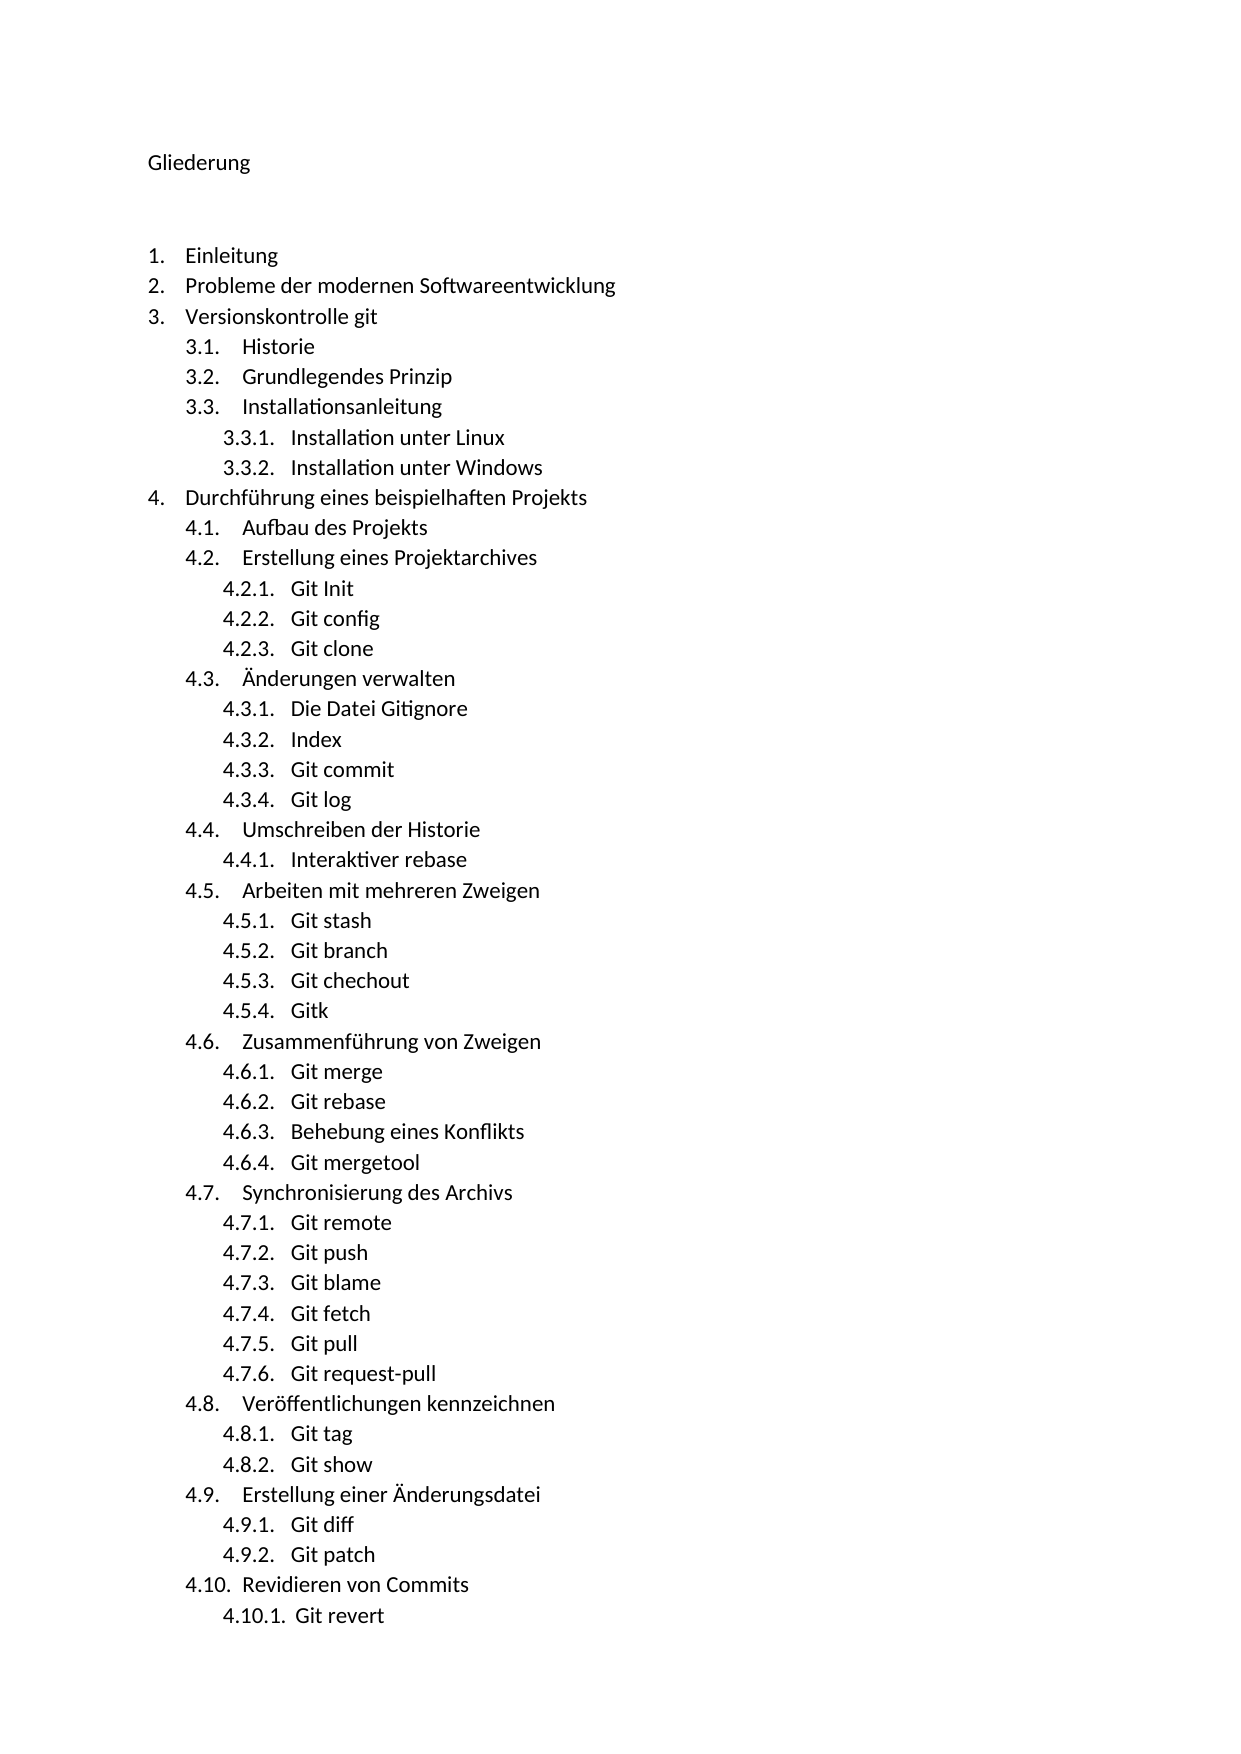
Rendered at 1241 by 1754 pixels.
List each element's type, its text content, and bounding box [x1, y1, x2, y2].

list Änderungen verwalten [185, 664, 1093, 692]
list Git config [223, 604, 1093, 632]
list Git diff [223, 1510, 1093, 1538]
list Arbeiten mit mehreren Zweigen [185, 876, 1093, 904]
list Git Init [223, 574, 1093, 602]
list Umschreiben der Historie [185, 815, 1093, 843]
list Erstellung eines Projektarchives [185, 543, 1093, 571]
list Veröffentlichungen kennzeichnen [185, 1389, 1093, 1417]
list Einleitung [148, 241, 1093, 269]
list Gitk [223, 997, 1093, 1024]
list Behebung eines Konflikts [223, 1117, 1093, 1145]
list Aufbau des Projekts [185, 513, 1093, 541]
list Versionskontrolle git [148, 302, 1093, 330]
list Durchführung eines beispielhaften Projekts [148, 483, 1093, 511]
list Git mergetool [223, 1148, 1093, 1176]
list Revidieren von Commits [185, 1571, 1093, 1598]
list Grundlegendes Prinzip [185, 362, 1093, 390]
list Installation unter Linux [223, 423, 1093, 451]
list Installationsanleitung [185, 392, 1093, 420]
list Git remote [223, 1208, 1093, 1236]
list Die Datei Gitignore [223, 694, 1093, 722]
list Synchronisierung des Archivs [185, 1178, 1093, 1206]
list Git stash [223, 906, 1093, 934]
list Git request-pull [223, 1359, 1093, 1387]
list Interaktiver rebase [223, 846, 1093, 873]
list Index [223, 725, 1093, 753]
list Git log [223, 785, 1093, 813]
list Git rebase [223, 1087, 1093, 1115]
list Installation unter Windows [223, 453, 1093, 481]
list Git show [223, 1450, 1093, 1478]
list Git commit [223, 755, 1093, 783]
list Git revert [223, 1601, 1093, 1629]
text Gliederung [148, 148, 1093, 176]
list Probleme der modernen Softwareentwicklung [148, 272, 1093, 299]
list Git merge [223, 1057, 1093, 1085]
list Git clone [223, 634, 1093, 662]
list Erstellung einer Änderungsdatei [185, 1480, 1093, 1508]
list Git tag [223, 1419, 1093, 1447]
list Zusammenführung von Zweigen [185, 1027, 1093, 1055]
list Historie [185, 332, 1093, 360]
list Git pull [223, 1329, 1093, 1357]
list Git fetch [223, 1299, 1093, 1327]
list Git patch [223, 1540, 1093, 1568]
list Git branch [223, 936, 1093, 964]
list Git push [223, 1238, 1093, 1266]
list Git chechout [223, 966, 1093, 994]
list Git blame [223, 1268, 1093, 1296]
